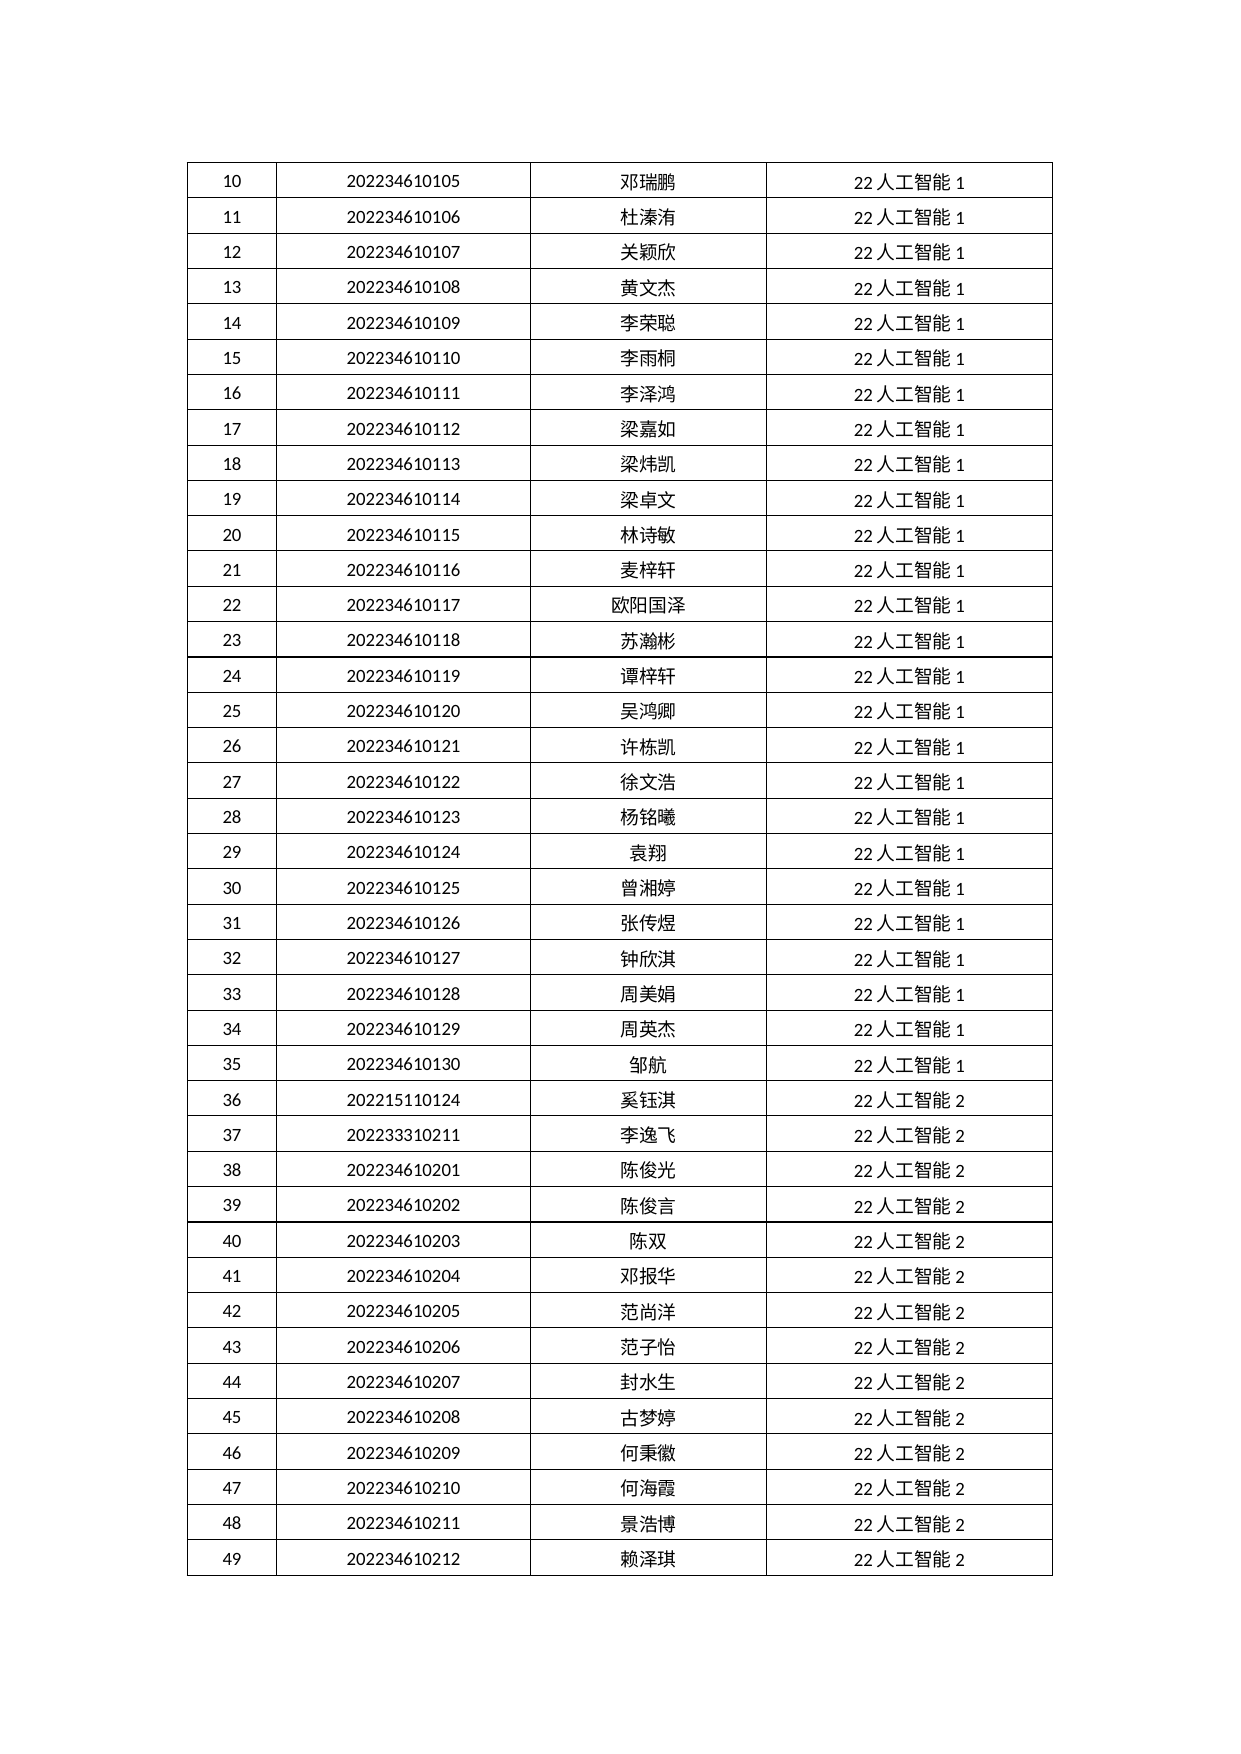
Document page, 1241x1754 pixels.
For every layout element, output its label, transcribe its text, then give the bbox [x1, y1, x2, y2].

table_cell 202234610209 [277, 1434, 530, 1468]
table_cell 22人工智能2 [767, 1399, 1052, 1433]
table_cell 周美娟 [531, 975, 766, 1009]
table_cell 邹航 [531, 1046, 766, 1080]
table_cell 40 [188, 1223, 276, 1257]
table_cell 43 [188, 1328, 276, 1363]
table_cell 32 [188, 940, 276, 974]
table_cell 202234610122 [277, 763, 530, 798]
table_cell 22人工智能1 [767, 940, 1052, 974]
table_cell 古梦婷 [531, 1399, 766, 1433]
table_cell 22人工智能2 [767, 1187, 1052, 1221]
table_cell 欧阳国泽 [531, 587, 766, 621]
table_cell 22人工智能1 [767, 269, 1052, 303]
table_cell 邓瑞鹏 [531, 163, 766, 197]
table_cell 22人工智能2 [767, 1434, 1052, 1468]
table_cell 陈俊光 [531, 1152, 766, 1186]
table_cell 202234610119 [277, 658, 530, 692]
table_cell 钟欣淇 [531, 940, 766, 974]
table_cell 22人工智能2 [767, 1470, 1052, 1504]
table_cell 202234610202 [277, 1187, 530, 1221]
table_cell 19 [188, 481, 276, 515]
table_cell 36 [188, 1081, 276, 1115]
table_cell 202234610110 [277, 340, 530, 374]
table_cell 22人工智能2 [767, 1258, 1052, 1292]
table_cell 202234610212 [277, 1540, 530, 1574]
table_cell 22人工智能1 [767, 410, 1052, 444]
table_cell 202234610129 [277, 1011, 530, 1045]
table_cell 30 [188, 869, 276, 903]
table_cell 202234610120 [277, 693, 530, 727]
table_cell 陈双 [531, 1223, 766, 1257]
table_cell 31 [188, 905, 276, 939]
table_cell 202234610112 [277, 410, 530, 444]
table_cell 吴鸿卿 [531, 693, 766, 727]
table_cell 44 [188, 1364, 276, 1398]
table_cell 202234610118 [277, 622, 530, 656]
table_cell 11 [188, 198, 276, 233]
table_cell 27 [188, 763, 276, 798]
table_cell 202234610205 [277, 1293, 530, 1327]
table_cell 202234610111 [277, 375, 530, 409]
table_cell 16 [188, 375, 276, 409]
table_cell 李荣聪 [531, 304, 766, 338]
table_cell 奚钰淇 [531, 1081, 766, 1115]
table_cell 22人工智能1 [767, 551, 1052, 586]
table_cell 22人工智能1 [767, 516, 1052, 550]
table_cell 22人工智能1 [767, 1046, 1052, 1080]
table_cell 范尚洋 [531, 1293, 766, 1327]
table_cell 22人工智能1 [767, 481, 1052, 515]
table_cell 22人工智能1 [767, 340, 1052, 374]
table_cell 22人工智能1 [767, 1011, 1052, 1045]
table_cell 22人工智能1 [767, 728, 1052, 762]
table_cell 梁卓文 [531, 481, 766, 515]
table_cell 李雨桐 [531, 340, 766, 374]
table_cell 李泽鸿 [531, 375, 766, 409]
table_cell 202234610201 [277, 1152, 530, 1186]
table_cell 陈俊言 [531, 1187, 766, 1221]
table_cell 202234610203 [277, 1223, 530, 1257]
table_cell 麦梓轩 [531, 551, 766, 586]
table_cell 李逸飞 [531, 1116, 766, 1151]
table_cell 18 [188, 446, 276, 480]
table_cell 202234610126 [277, 905, 530, 939]
table_cell 202234610206 [277, 1328, 530, 1363]
table_cell 202234610125 [277, 869, 530, 903]
table_cell 202234610211 [277, 1505, 530, 1539]
table_cell 张传煜 [531, 905, 766, 939]
table_cell 梁嘉如 [531, 410, 766, 444]
table_cell 袁翔 [531, 834, 766, 868]
table_cell 黄文杰 [531, 269, 766, 303]
table_cell 202234610106 [277, 198, 530, 233]
table_cell 22人工智能1 [767, 304, 1052, 338]
table_cell 202233310211 [277, 1116, 530, 1151]
table_cell 41 [188, 1258, 276, 1292]
table_cell 22人工智能2 [767, 1116, 1052, 1151]
table_cell 21 [188, 551, 276, 586]
table_cell 28 [188, 799, 276, 833]
table_cell 许栋凯 [531, 728, 766, 762]
table_cell 202234610204 [277, 1258, 530, 1292]
table_cell 37 [188, 1116, 276, 1151]
table_cell 周英杰 [531, 1011, 766, 1045]
table_cell 曾湘婷 [531, 869, 766, 903]
table_cell 47 [188, 1470, 276, 1504]
table_cell 22人工智能2 [767, 1223, 1052, 1257]
table_cell 杜溱洧 [531, 198, 766, 233]
table_cell 22人工智能1 [767, 905, 1052, 939]
table_cell 22人工智能2 [767, 1364, 1052, 1398]
table_cell 202215110124 [277, 1081, 530, 1115]
table_cell 22人工智能2 [767, 1328, 1052, 1363]
table_cell 22 [188, 587, 276, 621]
table_cell 赖泽琪 [531, 1540, 766, 1574]
table_cell 33 [188, 975, 276, 1009]
table_cell 22人工智能2 [767, 1293, 1052, 1327]
table_cell 202234610121 [277, 728, 530, 762]
table_cell 29 [188, 834, 276, 868]
table_cell 24 [188, 658, 276, 692]
table_cell 22人工智能1 [767, 622, 1052, 656]
table_cell 202234610105 [277, 163, 530, 197]
table_cell 202234610123 [277, 799, 530, 833]
table_cell 杨铭曦 [531, 799, 766, 833]
table_cell 22人工智能2 [767, 1081, 1052, 1115]
table_cell 何海霞 [531, 1470, 766, 1504]
table_cell 202234610107 [277, 234, 530, 268]
table_cell 谭梓轩 [531, 658, 766, 692]
table_cell 22人工智能2 [767, 1540, 1052, 1574]
table_cell 42 [188, 1293, 276, 1327]
table_cell 封水生 [531, 1364, 766, 1398]
table_cell 梁炜凯 [531, 446, 766, 480]
table_cell 25 [188, 693, 276, 727]
table_cell 22人工智能1 [767, 834, 1052, 868]
table_cell 20 [188, 516, 276, 550]
table_cell 12 [188, 234, 276, 268]
table_cell 22人工智能1 [767, 375, 1052, 409]
table_cell 39 [188, 1187, 276, 1221]
table_cell 22人工智能1 [767, 799, 1052, 833]
table_cell 22人工智能1 [767, 198, 1052, 233]
table_cell 22人工智能2 [767, 1152, 1052, 1186]
table_cell 徐文浩 [531, 763, 766, 798]
table_cell 17 [188, 410, 276, 444]
table_cell 49 [188, 1540, 276, 1574]
table_cell 14 [188, 304, 276, 338]
table_cell 202234610130 [277, 1046, 530, 1080]
table_cell 46 [188, 1434, 276, 1468]
table_cell 202234610109 [277, 304, 530, 338]
table_cell 邓报华 [531, 1258, 766, 1292]
table_cell 10 [188, 163, 276, 197]
table_cell 202234610113 [277, 446, 530, 480]
table_cell 22人工智能1 [767, 693, 1052, 727]
table_cell 202234610124 [277, 834, 530, 868]
table_cell 202234610127 [277, 940, 530, 974]
table_cell 景浩博 [531, 1505, 766, 1539]
table_cell 22人工智能1 [767, 763, 1052, 798]
table_cell 48 [188, 1505, 276, 1539]
table_cell 何秉徽 [531, 1434, 766, 1468]
table_cell 22人工智能1 [767, 446, 1052, 480]
table_cell 23 [188, 622, 276, 656]
table_cell 202234610208 [277, 1399, 530, 1433]
table_cell 45 [188, 1399, 276, 1433]
table_cell 38 [188, 1152, 276, 1186]
table_cell 202234610116 [277, 551, 530, 586]
table_cell 范子怡 [531, 1328, 766, 1363]
table_cell 202234610114 [277, 481, 530, 515]
table_cell 202234610128 [277, 975, 530, 1009]
table_cell 202234610207 [277, 1364, 530, 1398]
table_cell 22人工智能2 [767, 1505, 1052, 1539]
table_cell 202234610210 [277, 1470, 530, 1504]
table_cell 22人工智能1 [767, 869, 1052, 903]
table_cell 202234610117 [277, 587, 530, 621]
table_cell 22人工智能1 [767, 587, 1052, 621]
table_cell 22人工智能1 [767, 975, 1052, 1009]
table_cell 22人工智能1 [767, 234, 1052, 268]
table_cell 34 [188, 1011, 276, 1045]
table_cell 苏瀚彬 [531, 622, 766, 656]
table_cell 关颖欣 [531, 234, 766, 268]
table_cell 22人工智能1 [767, 658, 1052, 692]
table_cell 202234610115 [277, 516, 530, 550]
table_cell 13 [188, 269, 276, 303]
table_cell 202234610108 [277, 269, 530, 303]
table_cell 35 [188, 1046, 276, 1080]
table_cell 26 [188, 728, 276, 762]
table_cell 15 [188, 340, 276, 374]
table_cell 林诗敏 [531, 516, 766, 550]
table_cell 22人工智能1 [767, 163, 1052, 197]
